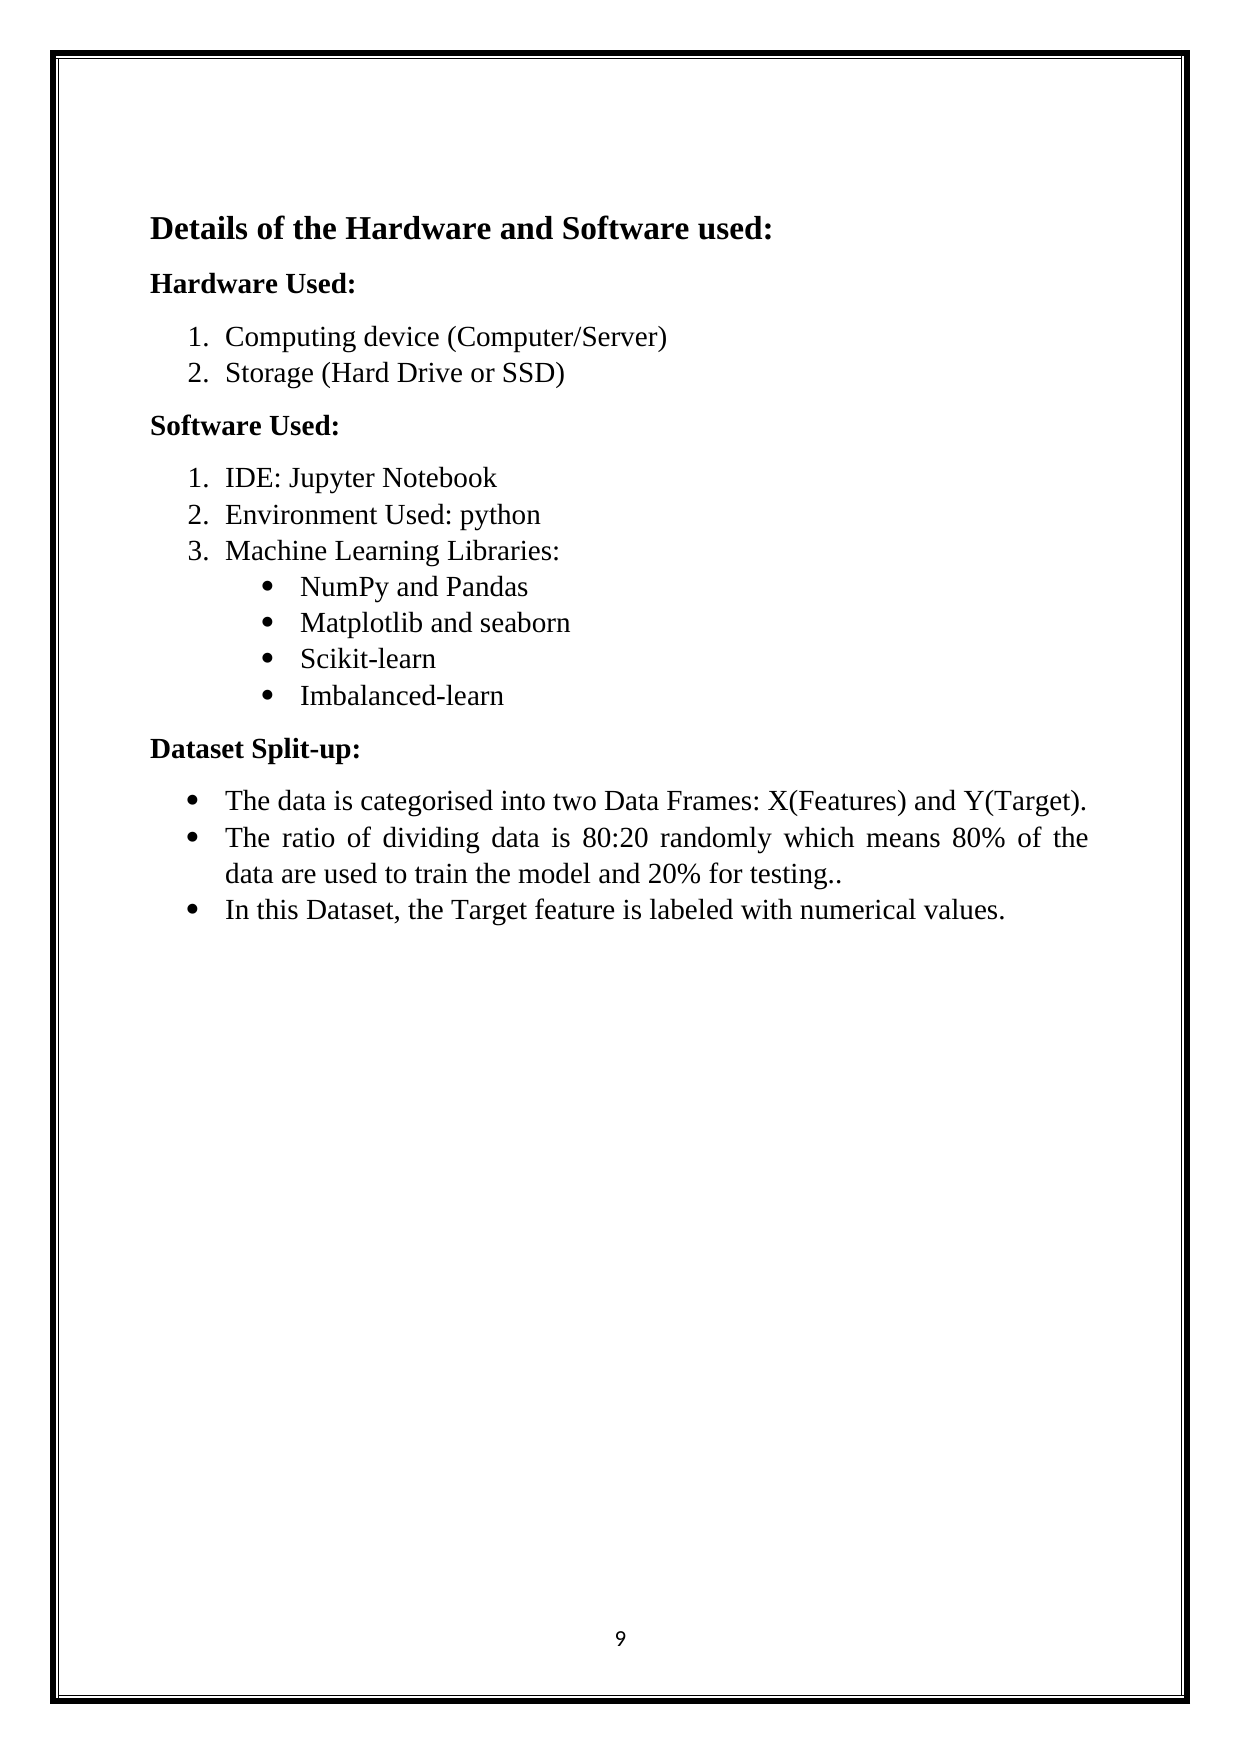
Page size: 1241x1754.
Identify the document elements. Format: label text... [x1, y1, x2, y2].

list The ratio of dividing data is 80:20 randomly which means 80% of the data are used to train the model and 20% for testing.. [187, 820, 1090, 889]
list The data is categorised into two Data Frames: X(Features) and Y(Target). [187, 783, 1090, 817]
list NumPy and Pandas [262, 569, 1090, 603]
text Software Used: [150, 408, 1090, 441]
text Dataset Split-up: [150, 731, 1090, 764]
list Imbalanced-learn [262, 678, 1090, 711]
list Scikit-learn [262, 642, 1090, 675]
text Hardware Used: [150, 266, 1090, 299]
text Details of the Hardware and Software used: [150, 208, 1090, 246]
list Matplotlib and seaborn [262, 605, 1090, 639]
list Machine Learning Libraries: [187, 533, 1090, 566]
list In this Dataset, the Target feature is labeled with numerical values. [187, 892, 1090, 926]
list Computing device (Computer/Server) [187, 319, 1090, 352]
list Storage (Hard Drive or SSD) [187, 355, 1090, 388]
list IDE: Jupyter Notebook [187, 461, 1090, 494]
list Environment Used: python [187, 497, 1090, 530]
